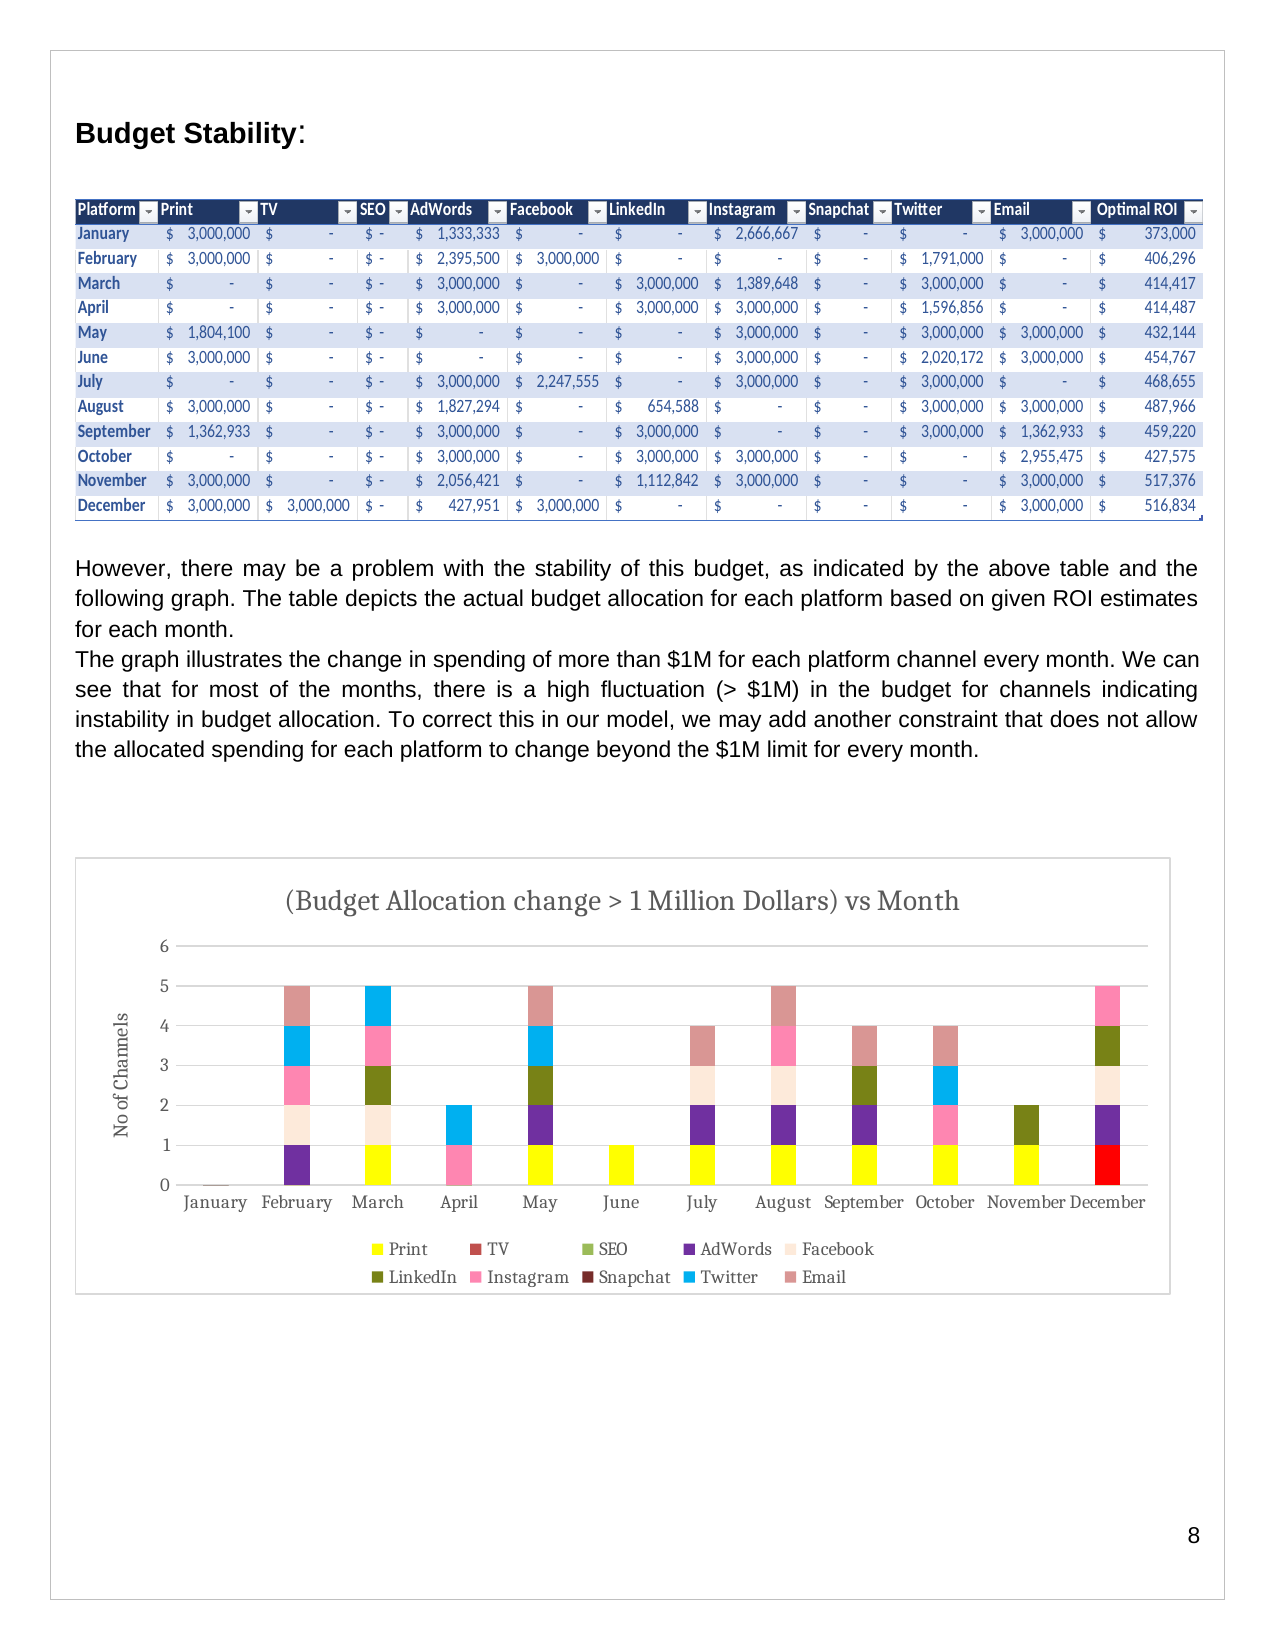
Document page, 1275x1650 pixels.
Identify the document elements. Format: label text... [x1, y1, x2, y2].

subtitle Budget Stability: [75, 112, 1200, 151]
text However, there may be a problem with the stability of this budget, as indicated by the above table and the following graph. The table depicts the actual budget allocation for each platform based on given ROI estimates for each month. [75, 555, 1200, 642]
text The graph illustrates the change in spending of more than $1M for each platform channel every month. We can see that for most of the months, there is a high fluctuation (> $1M) in the budget for channels indicating instability in budget allocation. To correct this in our model, we may add another constraint that does not allow the allocated spending for each platform to change beyond the $1M limit for every month. [75, 646, 1200, 763]
